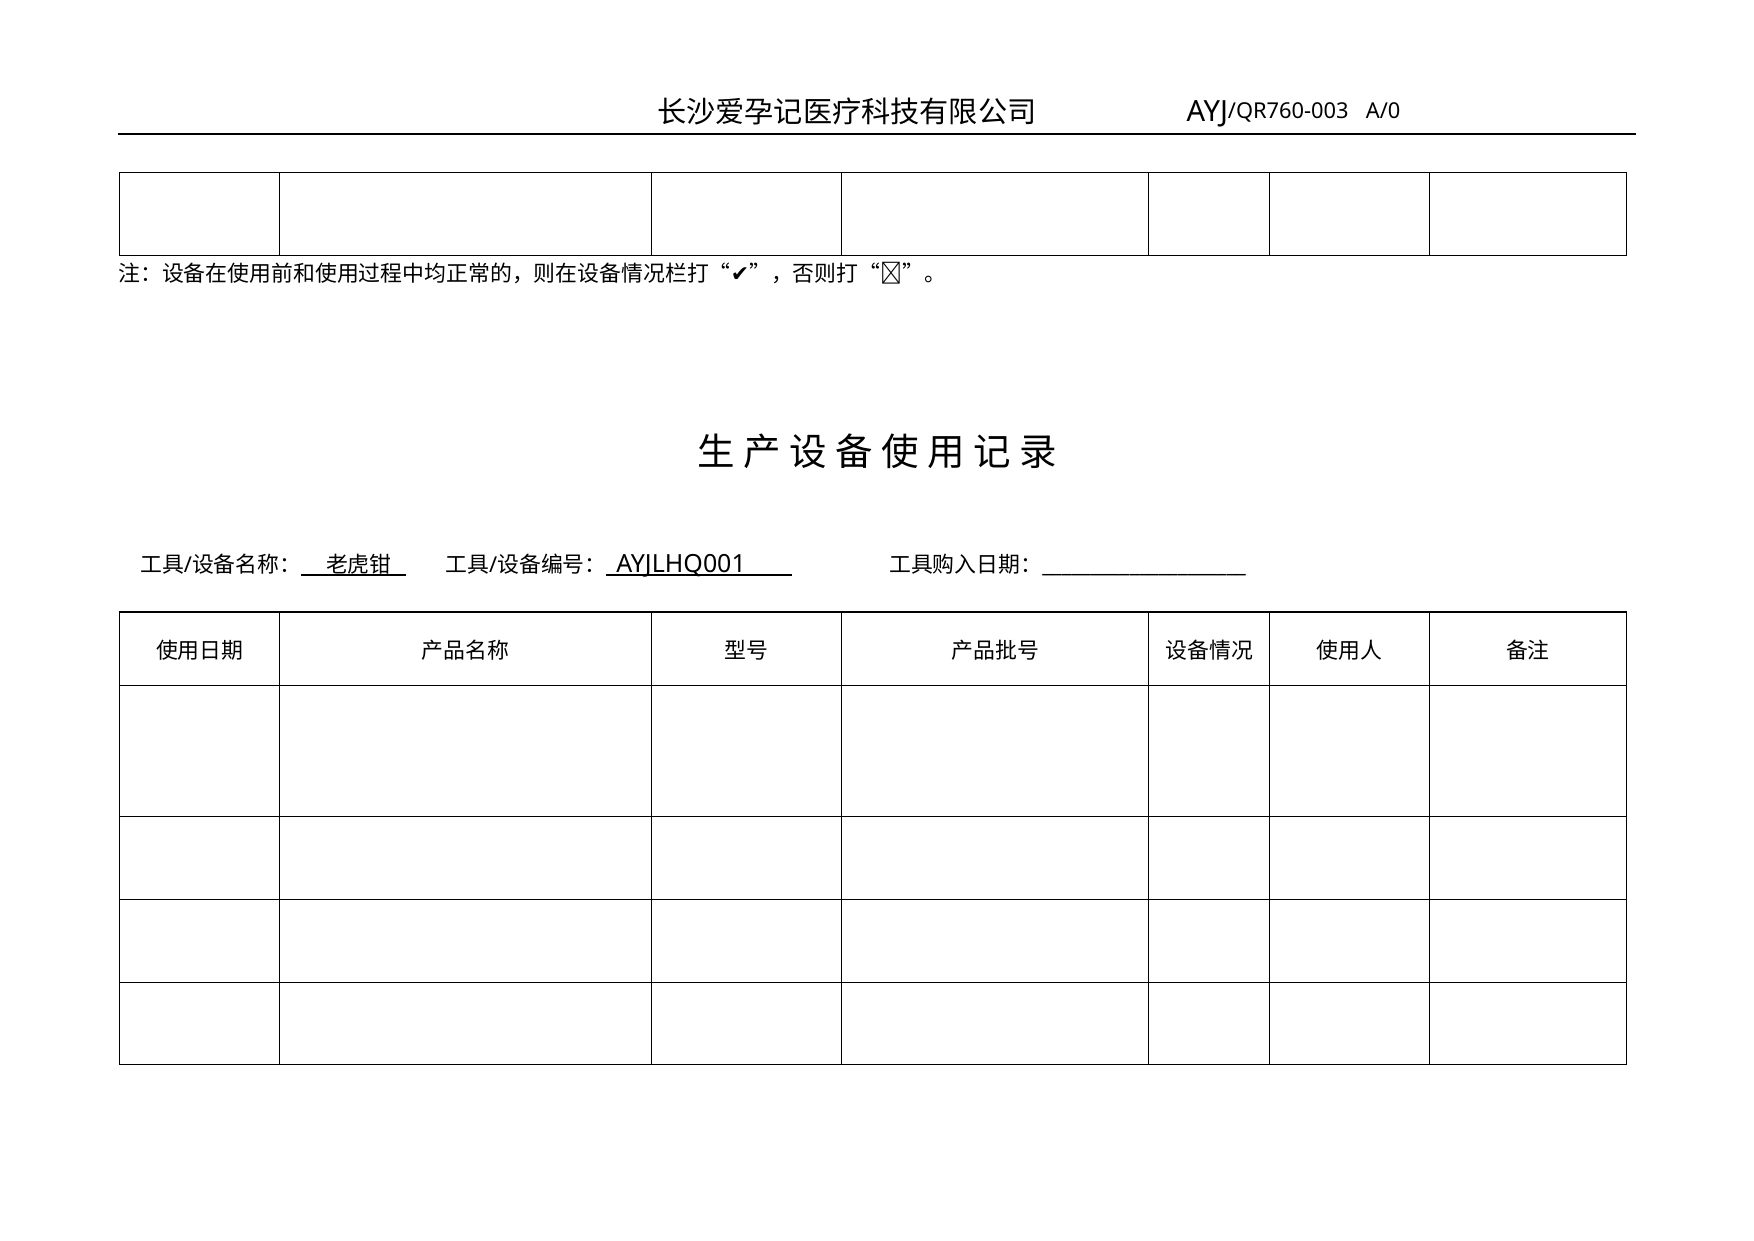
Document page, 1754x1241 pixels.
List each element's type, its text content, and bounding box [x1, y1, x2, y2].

table_cell [1149, 173, 1269, 254]
table_cell [652, 983, 841, 1064]
table_header 产品名称 [280, 613, 651, 685]
table_cell [120, 817, 279, 899]
table_cell [842, 983, 1148, 1064]
table_cell [280, 983, 651, 1064]
table_cell [1430, 983, 1626, 1064]
table_cell [1430, 686, 1626, 816]
table_cell [1270, 817, 1429, 899]
table_header 使用人 [1270, 613, 1429, 685]
table_header 使用日期 [120, 613, 279, 685]
text 工具/设备名称： 老虎钳 工具/设备编号： AYJLHQ001 工具购入日期：_____________________ [118, 530, 1636, 595]
table_cell [1149, 686, 1269, 816]
table_header 设备情况 [1149, 613, 1269, 685]
table_cell [1270, 900, 1429, 982]
table_cell [1270, 983, 1429, 1064]
table_cell [1430, 900, 1626, 982]
table_cell [1430, 173, 1626, 254]
table_cell [652, 686, 841, 816]
table_header 型号 [652, 613, 841, 685]
table_cell [120, 900, 279, 982]
table_cell [842, 686, 1148, 816]
table_cell [280, 686, 651, 816]
table_cell [842, 173, 1148, 254]
table_cell [1149, 817, 1269, 899]
table_cell [842, 817, 1148, 899]
table_cell [652, 817, 841, 899]
table_cell [652, 900, 841, 982]
table_cell [1430, 817, 1626, 899]
table_cell [280, 173, 651, 254]
table_header 备注 [1430, 613, 1626, 685]
table_cell [280, 900, 651, 982]
text 生 产 设 备 使 用 记 录 [118, 416, 1636, 481]
table_cell [842, 900, 1148, 982]
table_cell [652, 173, 841, 254]
table_cell [1149, 900, 1269, 982]
table_cell [280, 817, 651, 899]
table_cell [1270, 686, 1429, 816]
text 注：设备在使用前和使用过程中均正常的，则在设备情况栏打“✔”，否则打“❌”。 [118, 256, 1636, 288]
table_cell [120, 173, 279, 254]
table_cell [1270, 173, 1429, 254]
table_cell [120, 983, 279, 1064]
table_cell [1149, 983, 1269, 1064]
table_header 产品批号 [842, 613, 1148, 685]
table_cell [120, 686, 279, 816]
